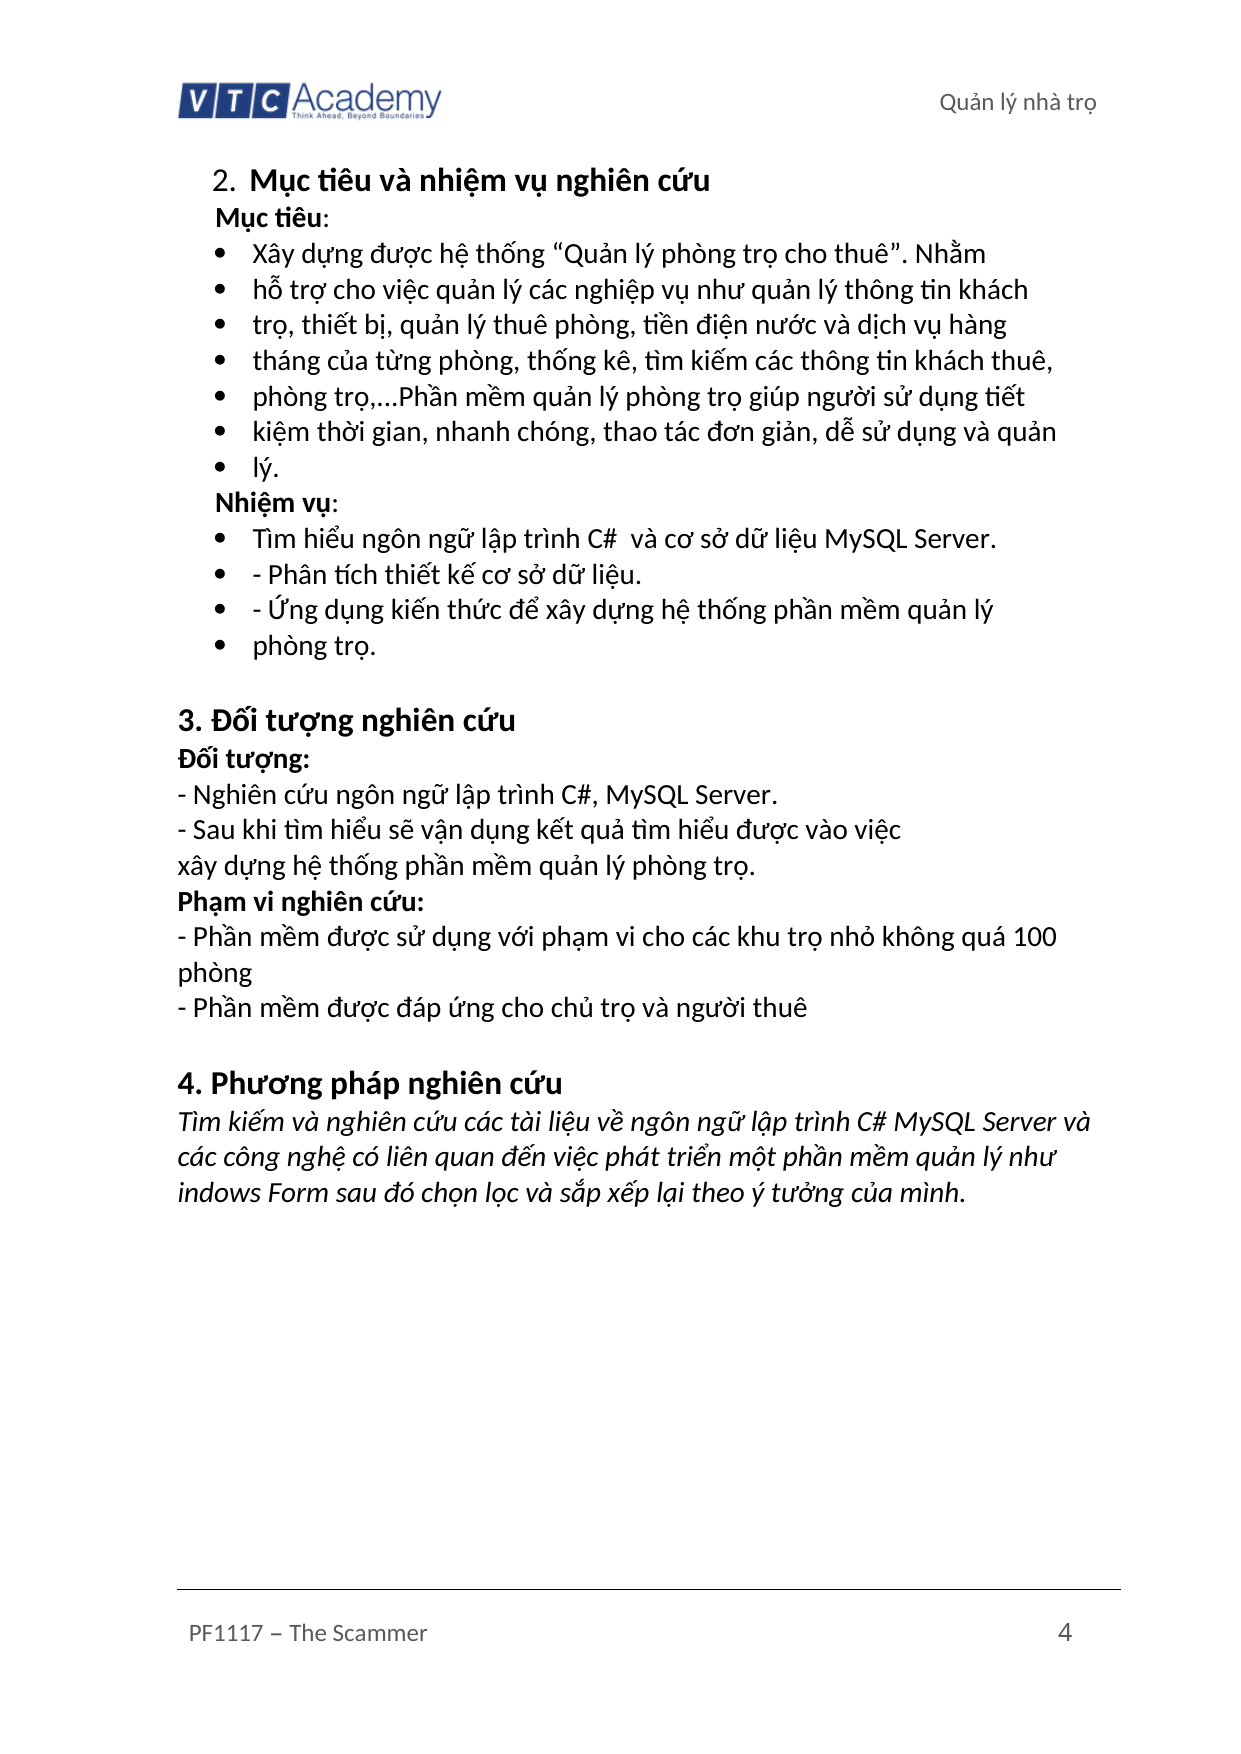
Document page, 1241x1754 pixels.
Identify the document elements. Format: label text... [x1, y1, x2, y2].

list Xây dựng được hệ thống “Quản lý phòng trọ cho thuê”. Nhằm [215, 235, 1122, 271]
list lý. [215, 449, 1122, 484]
text - Sau khi tìm hiểu sẽ vận dụng kết quả tìm hiểu được vào việc [177, 811, 1122, 847]
text Mục tiêu: [215, 199, 1122, 235]
picture [169, 75, 451, 128]
list phòng trọ,...Phần mềm quản lý phòng trọ giúp người sử dụng tiết [215, 378, 1122, 413]
text 4. Phương pháp nghiên cứu [177, 1062, 1122, 1103]
list phòng trọ. [215, 627, 1122, 663]
list hỗ trợ cho việc quản lý các nghiệp vụ như quản lý thông tin khách [215, 271, 1122, 306]
text - Phần mềm được sử dụng với phạm vi cho các khu trọ nhỏ không quá 100 phòng [177, 918, 1122, 989]
text Đối tượng: [177, 740, 1122, 776]
list Mục tiêu và nhiệm vụ nghiên cứu [212, 159, 1122, 199]
text xây dựng hệ thống phần mềm quản lý phòng trọ. [177, 847, 1122, 883]
list Tìm hiểu ngôn ngữ lập trình C# và cơ sở dữ liệu MySQL Server. [215, 520, 1122, 556]
text Nhiệm vụ: [215, 484, 1122, 520]
text 3. Đối tượng nghiên cứu [177, 699, 1122, 740]
list tháng của từng phòng, thống kê, tìm kiếm các thông tin khách thuê, [215, 342, 1122, 378]
text Phạm vi nghiên cứu: [177, 883, 1122, 918]
list kiệm thời gian, nhanh chóng, thao tác đơn giản, dễ sử dụng và quản [215, 413, 1122, 449]
text - Nghiên cứu ngôn ngữ lập trình C#, MySQL Server. [177, 776, 1122, 811]
list - Ứng dụng kiến thức để xây dựng hệ thống phần mềm quản lý [215, 591, 1122, 627]
list - Phân tích thiết kế cơ sở dữ liệu. [215, 556, 1122, 591]
text - Phần mềm được đáp ứng cho chủ trọ và người thuê [177, 989, 1122, 1025]
list trọ, thiết bị, quản lý thuê phòng, tiền điện nước và dịch vụ hàng [215, 306, 1122, 342]
text Tìm kiếm và nghiên cứu các tài liệu về ngôn ngữ lập trình C# MySQL Server và các công nghệ có liên quan đến việc phát triển một phần mềm quản lý như indows Form sau đó chọn lọc và sắp xếp lại theo ý tưởng của mình. [177, 1103, 1122, 1210]
